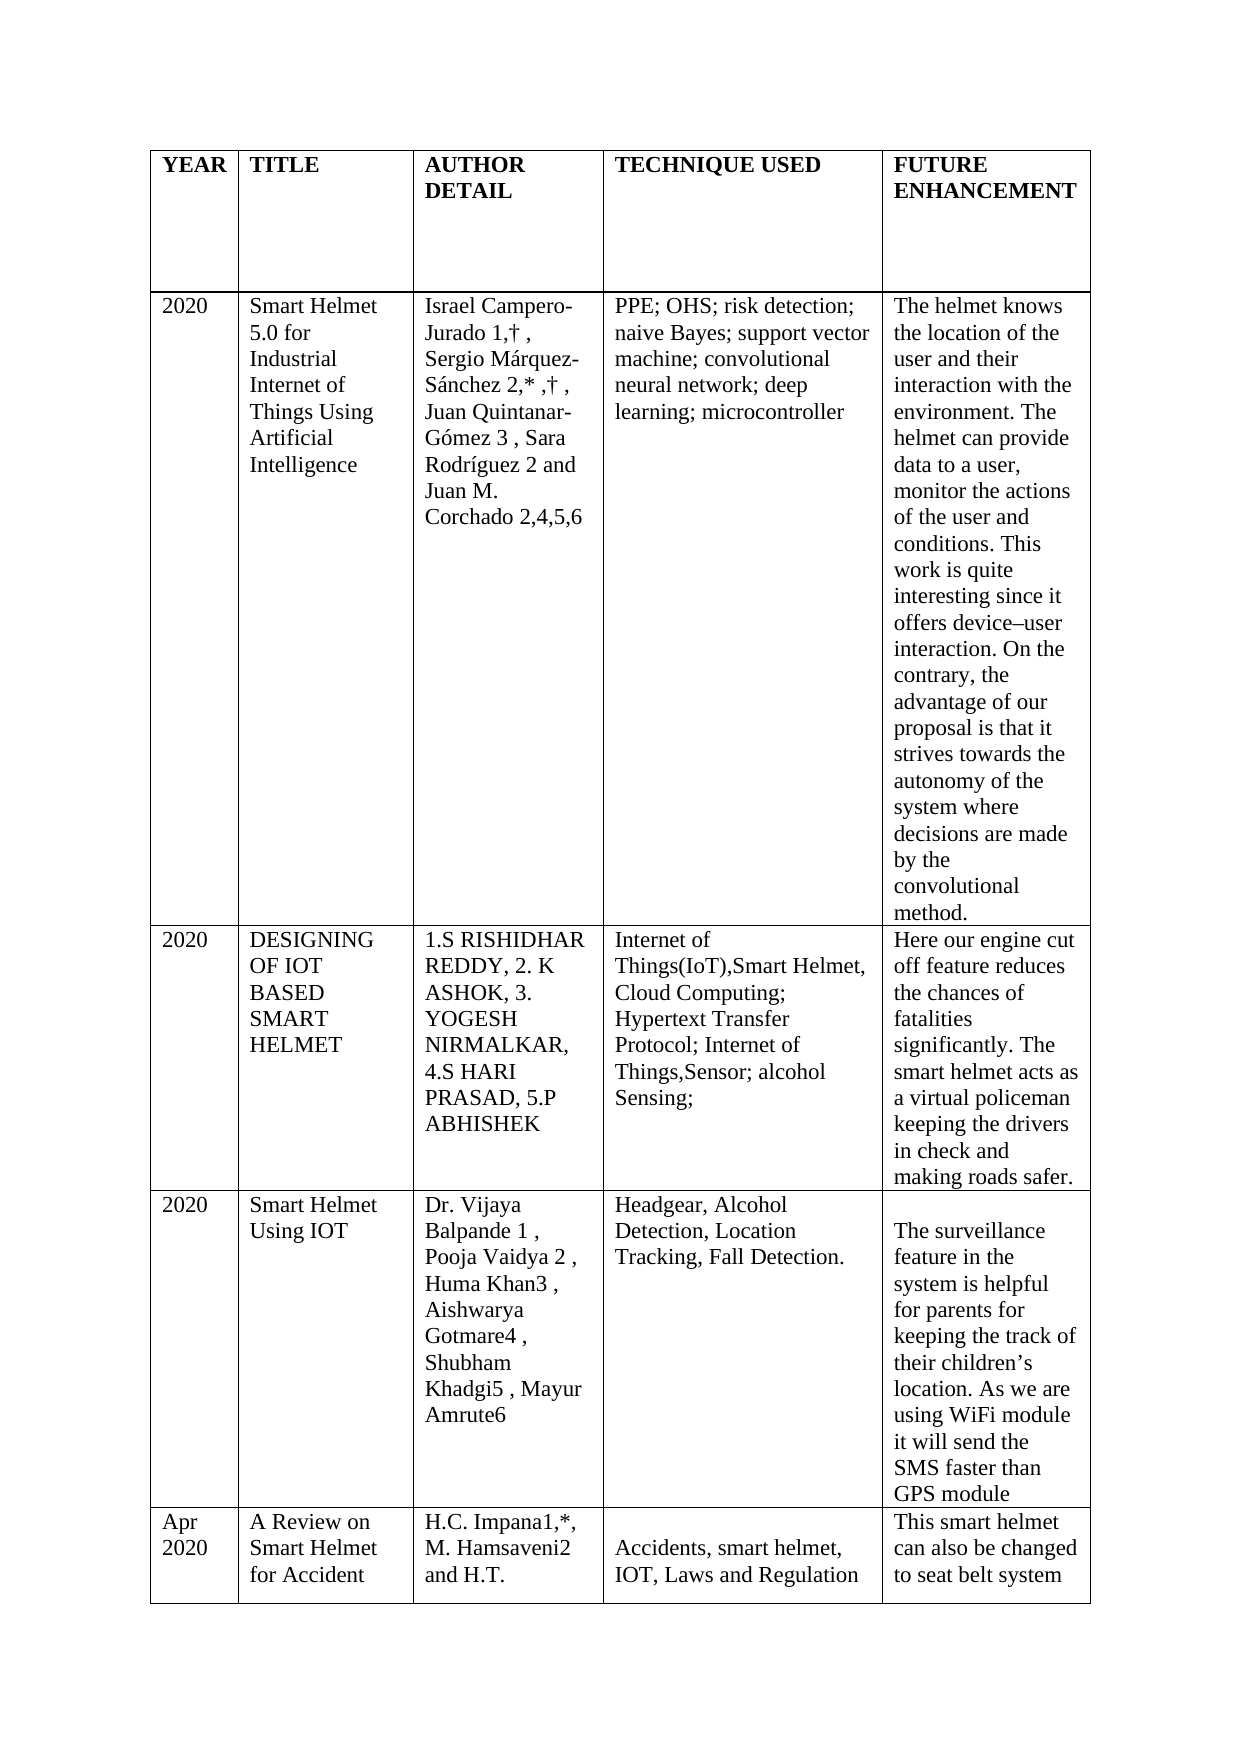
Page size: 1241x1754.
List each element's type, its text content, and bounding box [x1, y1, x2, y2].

table_cell DESIGNING OF IOT BASED SMART HELMET [239, 926, 413, 1189]
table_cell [883, 1508, 1090, 1603]
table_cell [414, 1508, 603, 1603]
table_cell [239, 1508, 413, 1603]
table_cell 1.S RISHIDHAR REDDY, 2. K ASHOK, 3. YOGESH NIRMALKAR, 4.S HARI PRASAD, 5.P ABHISHEK [414, 926, 603, 1189]
table_cell PPE; OHS; risk detection; naive Bayes; support vector machine; convolutional neural network; deep learning; microcontroller [604, 293, 882, 925]
table_cell Headgear, Alcohol Detection, Location Tracking, Fall Detection. [604, 1191, 882, 1507]
table_cell 2020 [151, 1191, 238, 1507]
table_header AUTHOR DETAIL [414, 151, 603, 291]
table_cell The surveillance feature in the system is helpful for parents for keeping the track of their children’s location. As we are using WiFi module it will send the SMS faster than GPS module [883, 1191, 1090, 1507]
table_cell Israel Campero-Jurado 1,† , Sergio Márquez-Sánchez 2,* ,† , Juan Quintanar-Gómez 3 , Sara Rodríguez 2 and Juan M. Corchado 2,4,5,6 [414, 293, 603, 925]
table_cell Apr 2020 [151, 1508, 238, 1603]
table_cell 2020 [151, 926, 238, 1189]
table_header TITLE [239, 151, 413, 291]
table_header TECHNIQUE USED [604, 151, 882, 291]
table_cell Internet of Things(IoT),Smart Helmet, Cloud Computing; Hypertext Transfer Protocol; Internet of Things,Sensor; alcohol Sensing; [604, 926, 882, 1189]
table_cell Here our engine cut off feature reduces the chances of fatalities significantly. The smart helmet acts as a virtual policeman keeping the drivers in check and making roads safer. [883, 926, 1090, 1189]
table_cell Smart Helmet 5.0 for Industrial Internet of Things Using Artificial Intelligence [239, 293, 413, 925]
table_cell 2020 [151, 293, 238, 925]
table_cell The helmet knows the location of the user and their interaction with the environment. The helmet can provide data to a user, monitor the actions of the user and conditions. This work is quite interesting since it offers device–user interaction. On the contrary, the advantage of our proposal is that it strives towards the autonomy of the system where decisions are made by the convolutional method. [883, 293, 1090, 925]
table_cell Smart Helmet Using IOT [239, 1191, 413, 1507]
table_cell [604, 1508, 882, 1603]
table_header FUTURE ENHANCEMENT [883, 151, 1090, 291]
table_header YEAR [151, 151, 238, 291]
table_cell Dr. Vijaya Balpande 1 , Pooja Vaidya 2 , Huma Khan3 , Aishwarya Gotmare4 , Shubham Khadgi5 , Mayur Amrute6 [414, 1191, 603, 1507]
